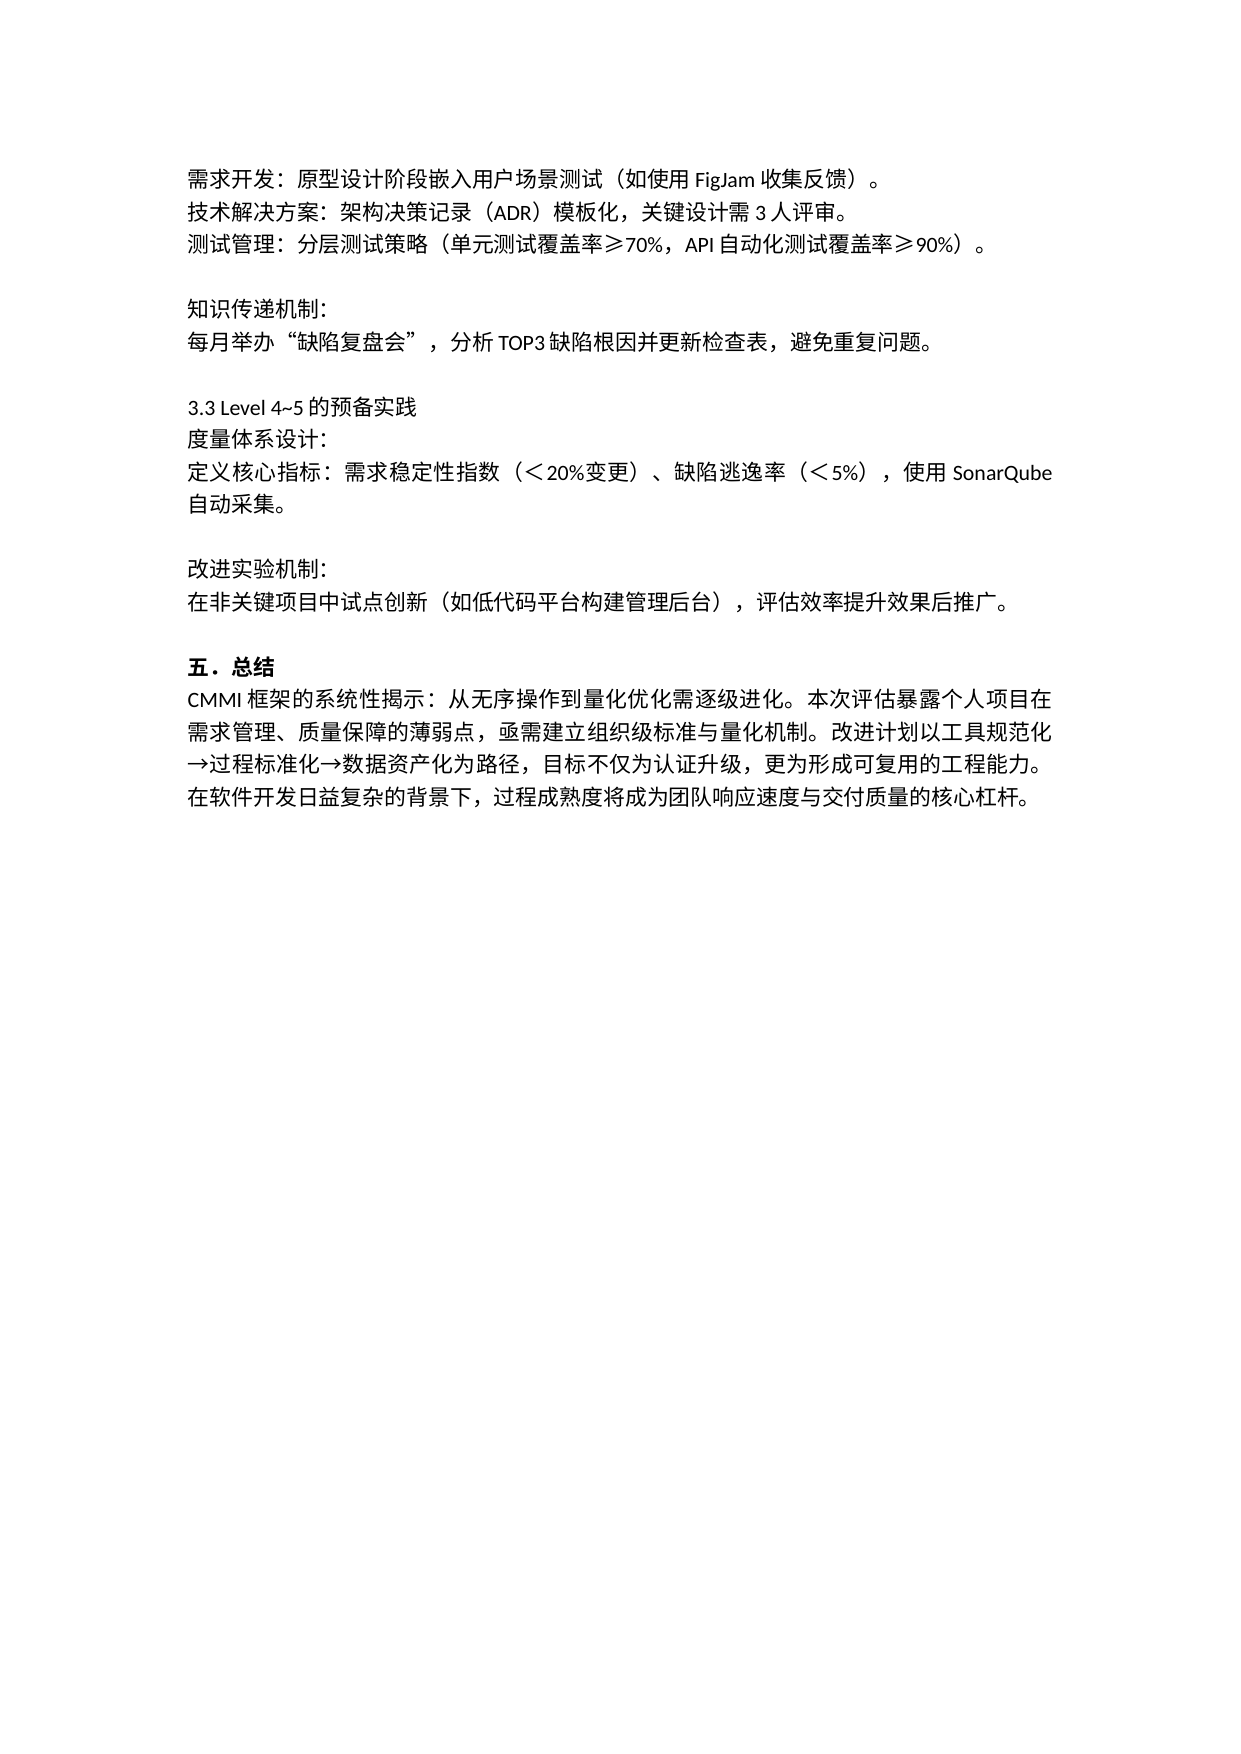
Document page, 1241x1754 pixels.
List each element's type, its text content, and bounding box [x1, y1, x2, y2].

text 改进实验机制： [187, 552, 1053, 584]
text 需求开发：原型设计阶段嵌入用户场景测试（如使用FigJam收集反馈）。 [187, 162, 1053, 194]
text 测试管理：分层测试策略（单元测试覆盖率≥70%，API自动化测试覆盖率≥90%）。 [187, 227, 1053, 259]
text 五．总结 [187, 649, 1053, 682]
text CMMI框架的系统性揭示：从无序操作到量化优化需逐级进化。本次评估暴露个人项目在需求管理、质量保障的薄弱点，亟需建立组织级标准与量化机制。改进计划以工具规范化→过程标准化→数据资产化为路径，目标不仅为认证升级，更为形成可复用的工程能力。在软件开发日益复杂的背景下，过程成熟度将成为团队响应速度与交付质量的核心杠杆。 [187, 682, 1053, 812]
text 3.3 Level 4~5的预备实践 [187, 389, 1053, 422]
text 每月举办“缺陷复盘会”，分析TOP3缺陷根因并更新检查表，避免重复问题。 [187, 324, 1053, 357]
text 技术解决方案：架构决策记录（ADR）模板化，关键设计需3人评审。 [187, 194, 1053, 227]
text 在非关键项目中试点创新（如低代码平台构建管理后台），评估效率提升效果后推广。 [187, 584, 1053, 617]
text 定义核心指标：需求稳定性指数（＜20%变更）、缺陷逃逸率（＜5%），使用SonarQube自动采集。 [187, 454, 1053, 519]
text 知识传递机制： [187, 292, 1053, 324]
text 度量体系设计： [187, 422, 1053, 454]
